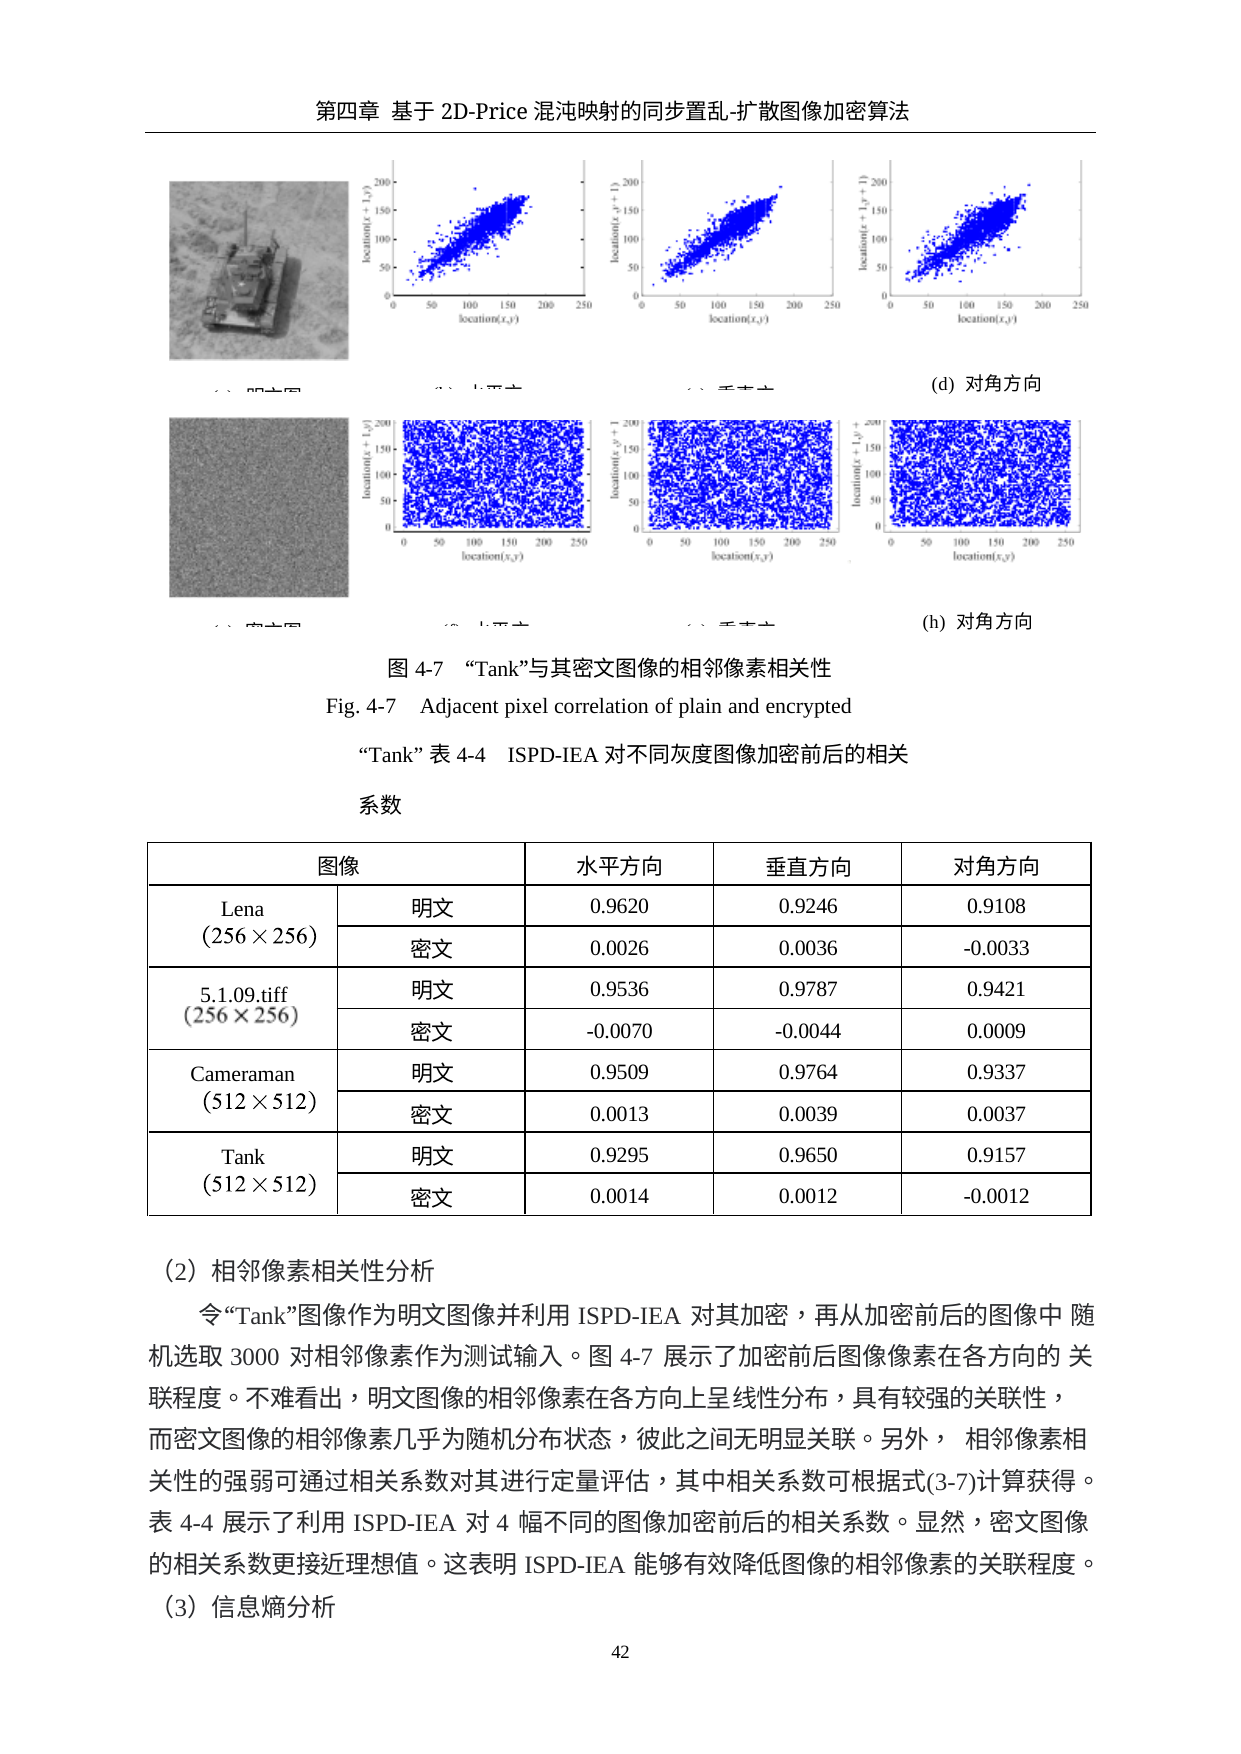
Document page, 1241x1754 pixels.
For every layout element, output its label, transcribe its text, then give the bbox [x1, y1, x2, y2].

table_cell 0.0009 [902, 1009, 1090, 1049]
table_cell 0.9620 [526, 886, 713, 925]
table_cell Cameraman [148, 1050, 337, 1131]
table_cell 明文 [338, 1050, 524, 1090]
table_cell -0.0033 [902, 927, 1090, 966]
table_cell 0.9295 [526, 1133, 713, 1172]
table_cell -0.0070 [526, 1009, 713, 1049]
picture [362, 420, 1082, 564]
table_cell 密文 [338, 1092, 524, 1131]
table_cell 0.9157 [902, 1133, 1090, 1172]
picture [184, 1006, 298, 1028]
table_cell 0.0039 [714, 1092, 901, 1131]
table_cell 密文 [338, 1009, 524, 1049]
table_cell 0.9536 [526, 968, 713, 1007]
table_cell 0.0037 [902, 1092, 1090, 1131]
table_cell 明文 [338, 1133, 524, 1172]
picture [168, 417, 350, 599]
table_header 对角方向 [902, 843, 1090, 884]
text （2）相邻像素相关性分析 [149, 1256, 1102, 1287]
table_cell 密文 [338, 927, 524, 966]
text 令“Tank”图像作为明文图像并利用 ISPD-IEA 对其加密，再从加密前后的图像中 随机选取 3000 对相邻像素作为测试输入。图 4-7 展示了加密前后图像像素在各方向的 关联程度。不难看出，明文图像的相邻像素在各方向上呈线性分布，具有较强的关联性， 而密文图像的相邻像素几乎为随机分布状态，彼此之间无明显关联。另外， 相邻像素相 关性的强弱可通过相关系数对其进行定量评估，其中相关系数可根据式(3-7)计算获得。 表 4-4 展示了利用 ISPD-IEA 对 4 幅不同的图像加密前后的相关系数。显然，密文图像 的相关系数更接近理想值。这表明 ISPD-IEA 能够有效降低图像的相邻像素的关联程度。 [148, 1297, 1102, 1580]
table_cell 0.9650 [714, 1133, 901, 1172]
table_cell 5.1.09.tiff [148, 967, 337, 1049]
table_cell 0.0026 [526, 927, 713, 966]
picture [362, 160, 1090, 326]
table_cell Tank [148, 1132, 337, 1214]
table_cell 0.9787 [714, 968, 901, 1007]
table_cell 0.9108 [902, 886, 1090, 925]
text 图 4-7 “Tank”与其密文图像的相邻像素相关性 [387, 654, 1102, 681]
text Fig. 4-7 Adjacent pixel correlation of plain and encrypted “Tank” 表 4-4 ISPD-IEA 对不同灰度图像加密前后的相关系数 [326, 693, 920, 820]
table_cell 明文 [338, 968, 524, 1007]
table_header 水平方向 [526, 843, 713, 884]
text （3）信息熵分析 [149, 1592, 1102, 1623]
table_cell -0.0044 [714, 1009, 901, 1049]
table_cell 0.9337 [902, 1050, 1090, 1090]
table_cell -0.0012 [902, 1174, 1090, 1214]
table_cell 0.9509 [526, 1050, 713, 1090]
table_cell 明文 [338, 886, 524, 925]
picture [168, 180, 350, 361]
table_cell 0.9246 [714, 886, 901, 925]
table_header 图像 [148, 843, 524, 884]
table_cell 0.9764 [714, 1050, 901, 1090]
text (h) 对角方向 [922, 609, 1102, 633]
table_cell Lena [148, 885, 337, 966]
text (d) 对角方向 [931, 372, 1102, 395]
table_cell 0.0014 [526, 1174, 713, 1214]
table_cell 0.0036 [714, 927, 901, 966]
table_cell 0.0013 [526, 1092, 713, 1131]
table_header 垂直方向 [714, 843, 901, 884]
table_cell 密文 [338, 1174, 524, 1214]
table_cell 0.9421 [902, 968, 1090, 1007]
table_cell 0.0012 [714, 1174, 901, 1214]
